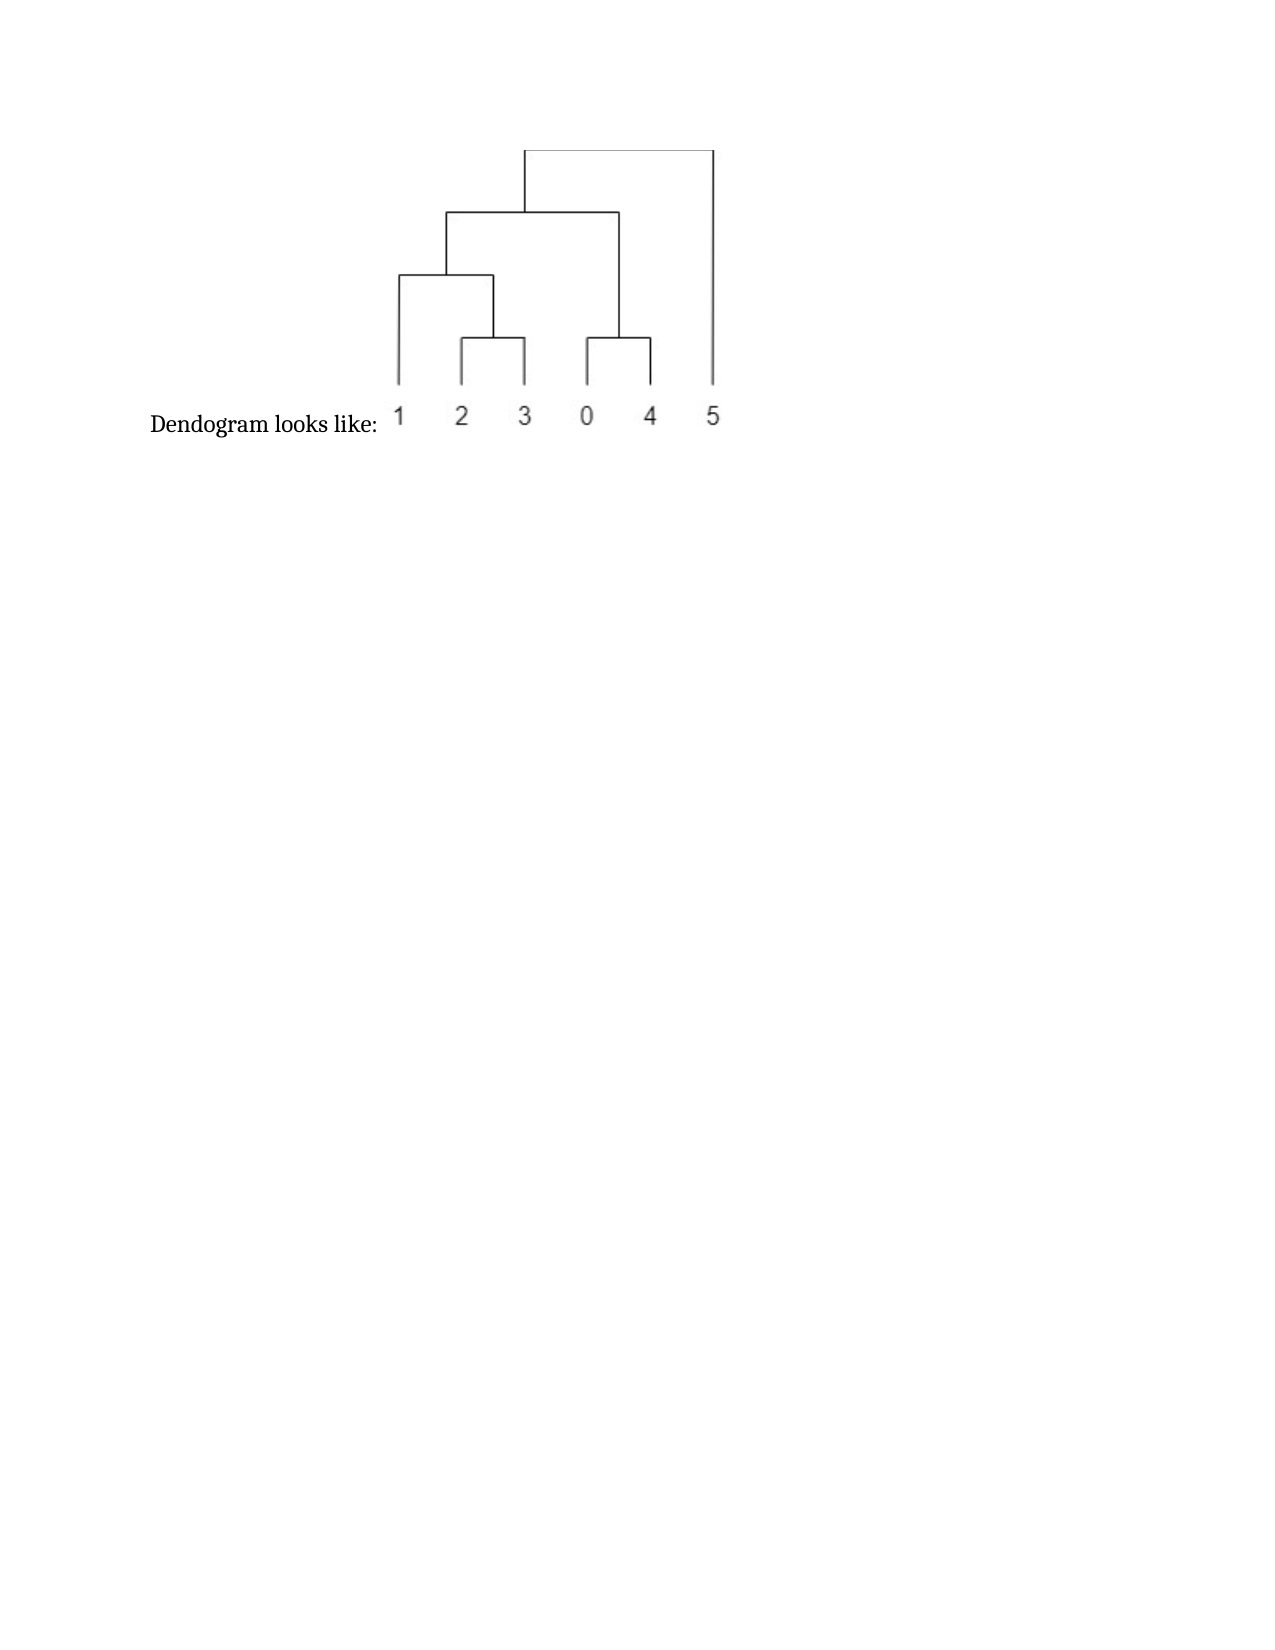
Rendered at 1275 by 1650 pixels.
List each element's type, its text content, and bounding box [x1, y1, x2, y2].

picture [383, 150, 729, 433]
